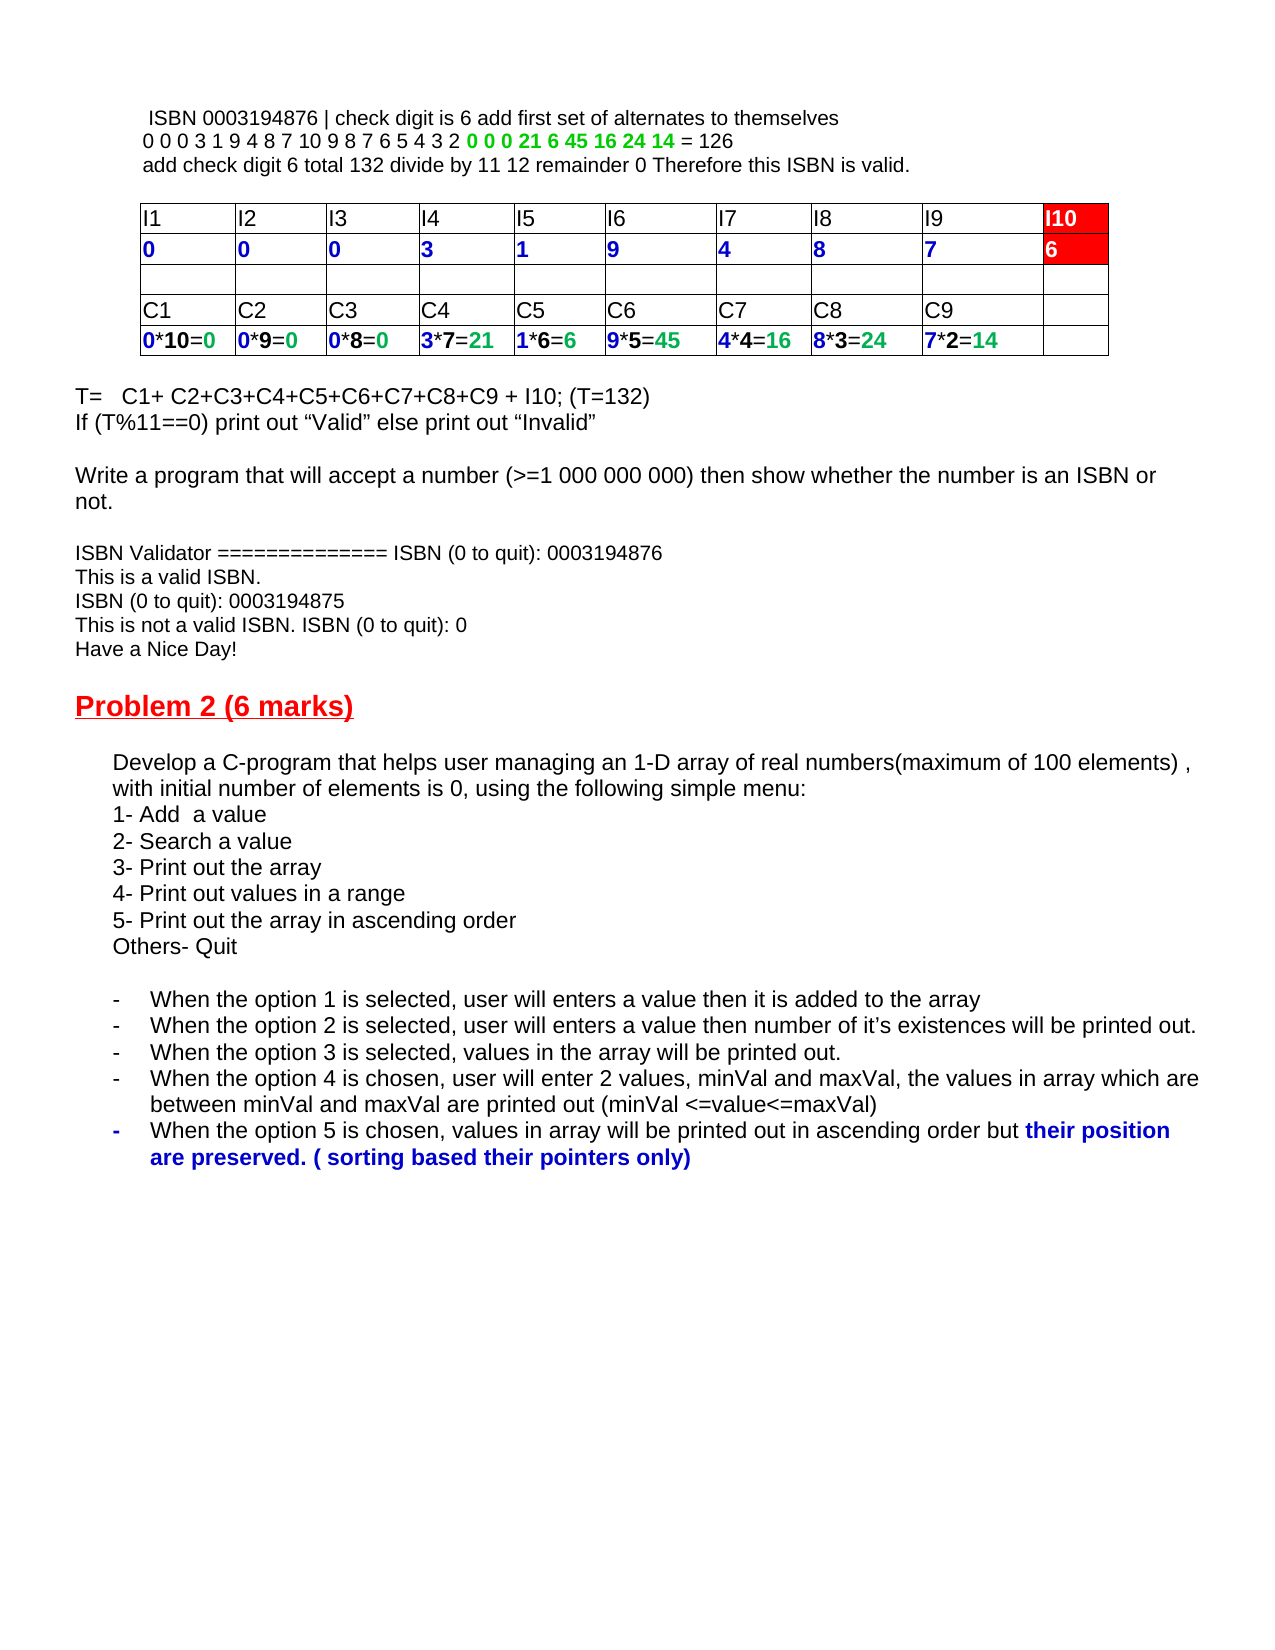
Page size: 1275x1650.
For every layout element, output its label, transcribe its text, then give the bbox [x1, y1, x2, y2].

table_cell 3 [420, 234, 514, 264]
text Problem 2 (6 marks) [75, 689, 1200, 722]
table_cell 7 [923, 234, 1043, 264]
table_cell I6 [606, 204, 716, 233]
text ISBN (0 to quit): 0003194875 [75, 589, 1200, 613]
table_cell [923, 265, 1043, 294]
table_cell 7*2=14 [923, 326, 1043, 355]
table_cell [420, 265, 514, 294]
table_cell [606, 265, 716, 294]
table_cell I2 [236, 204, 326, 233]
list When the option 1 is selected, user will enters a value then it is added to the array [112, 986, 1200, 1012]
table_cell C6 [606, 295, 716, 325]
table_cell I3 [327, 204, 419, 233]
table_cell [812, 265, 922, 294]
table_cell 0 [236, 234, 326, 264]
table_header ISBN 0003194876 | check digit is 6 add first set of alternates to themselves 0 0 0 3 1 9 4 8 7 10 9 8 7 6 5 4 3 2 0 0 0 21 6 45 16 24 14 = 126 add check digit 6 total 132 divide by 11 12 remainder 0 Therefore this ISBN is valid. [141, 75, 1043, 203]
table_cell 8*3=24 [812, 326, 922, 355]
table_cell C7 [717, 295, 811, 325]
table_cell 0 [327, 234, 419, 264]
table_cell [717, 265, 811, 294]
table_cell [236, 265, 326, 294]
table_cell 9*5=45 [606, 326, 716, 355]
text 1- Add a value [112, 801, 1200, 828]
table_cell [327, 265, 419, 294]
table_cell C8 [812, 295, 922, 325]
table_cell C9 [923, 295, 1043, 325]
list When the option 4 is chosen, user will enter 2 values, minVal and maxVal, the values in array which are between minVal and maxVal are printed out (minVal <=value<=maxVal) [112, 1065, 1200, 1117]
table_cell C5 [515, 295, 605, 325]
table_cell 1*6=6 [515, 326, 605, 355]
table_cell [141, 265, 235, 294]
table_cell 4*4=16 [717, 326, 811, 355]
text Have a Nice Day! [75, 637, 1200, 661]
table_cell 8 [812, 234, 922, 264]
table_cell C3 [327, 295, 419, 325]
table_cell 6 [1044, 234, 1108, 264]
text Write a program that will accept a number (>=1 000 000 000) then show whether the number is an ISBN or not. [75, 462, 1200, 514]
table_cell [515, 265, 605, 294]
text If (T%11==0) print out “Valid” else print out “Invalid” [75, 409, 1200, 435]
text 4- Print out values in a range [112, 880, 1200, 907]
list When the option 2 is selected, user will enters a value then number of it’s existences will be printed out. [112, 1012, 1200, 1038]
table_cell [1044, 326, 1108, 355]
text 3- Print out the array [112, 854, 1200, 880]
table_cell C2 [236, 295, 326, 325]
table_cell 0 [141, 234, 235, 264]
text 2- Search a value [112, 828, 1200, 854]
text This is a valid ISBN. [75, 565, 1200, 589]
table_cell 0*10=0 [141, 326, 235, 355]
text Develop a C-program that helps user managing an 1-D array of real numbers(maximum of 100 elements) , with initial number of elements is 0, using the following simple menu: [112, 748, 1200, 801]
table_cell [1044, 295, 1108, 325]
list When the option 3 is selected, values in the array will be printed out. [112, 1038, 1200, 1065]
table_cell I7 [717, 204, 811, 233]
table_cell C1 [141, 295, 235, 325]
table_cell I9 [923, 204, 1043, 233]
table_cell I8 [812, 204, 922, 233]
text This is not a valid ISBN. ISBN (0 to quit): 0 [75, 613, 1200, 637]
table_cell I5 [515, 204, 605, 233]
table_cell 0*9=0 [236, 326, 326, 355]
table_cell 9 [606, 234, 716, 264]
table_cell 1 [515, 234, 605, 264]
table_cell [1044, 265, 1108, 294]
table_cell 4 [717, 234, 811, 264]
text ISBN Validator ============== ISBN (0 to quit): 0003194876 [75, 541, 1200, 565]
table_cell I4 [420, 204, 514, 233]
text Others- Quit [112, 933, 1200, 959]
list When the option 5 is chosen, values in array will be printed out in ascending order but their position are preserved. ( sorting based their pointers only) [112, 1117, 1200, 1170]
table_cell 0*8=0 [327, 326, 419, 355]
table_cell I10 [1044, 204, 1108, 233]
table_cell 3*7=21 [420, 326, 514, 355]
text 5- Print out the array in ascending order [112, 907, 1200, 933]
table_cell I1 [141, 204, 235, 233]
text T= C1+ C2+C3+C4+C5+C6+C7+C8+C9 + I10; (T=132) [75, 383, 1200, 409]
table_cell C4 [420, 295, 514, 325]
